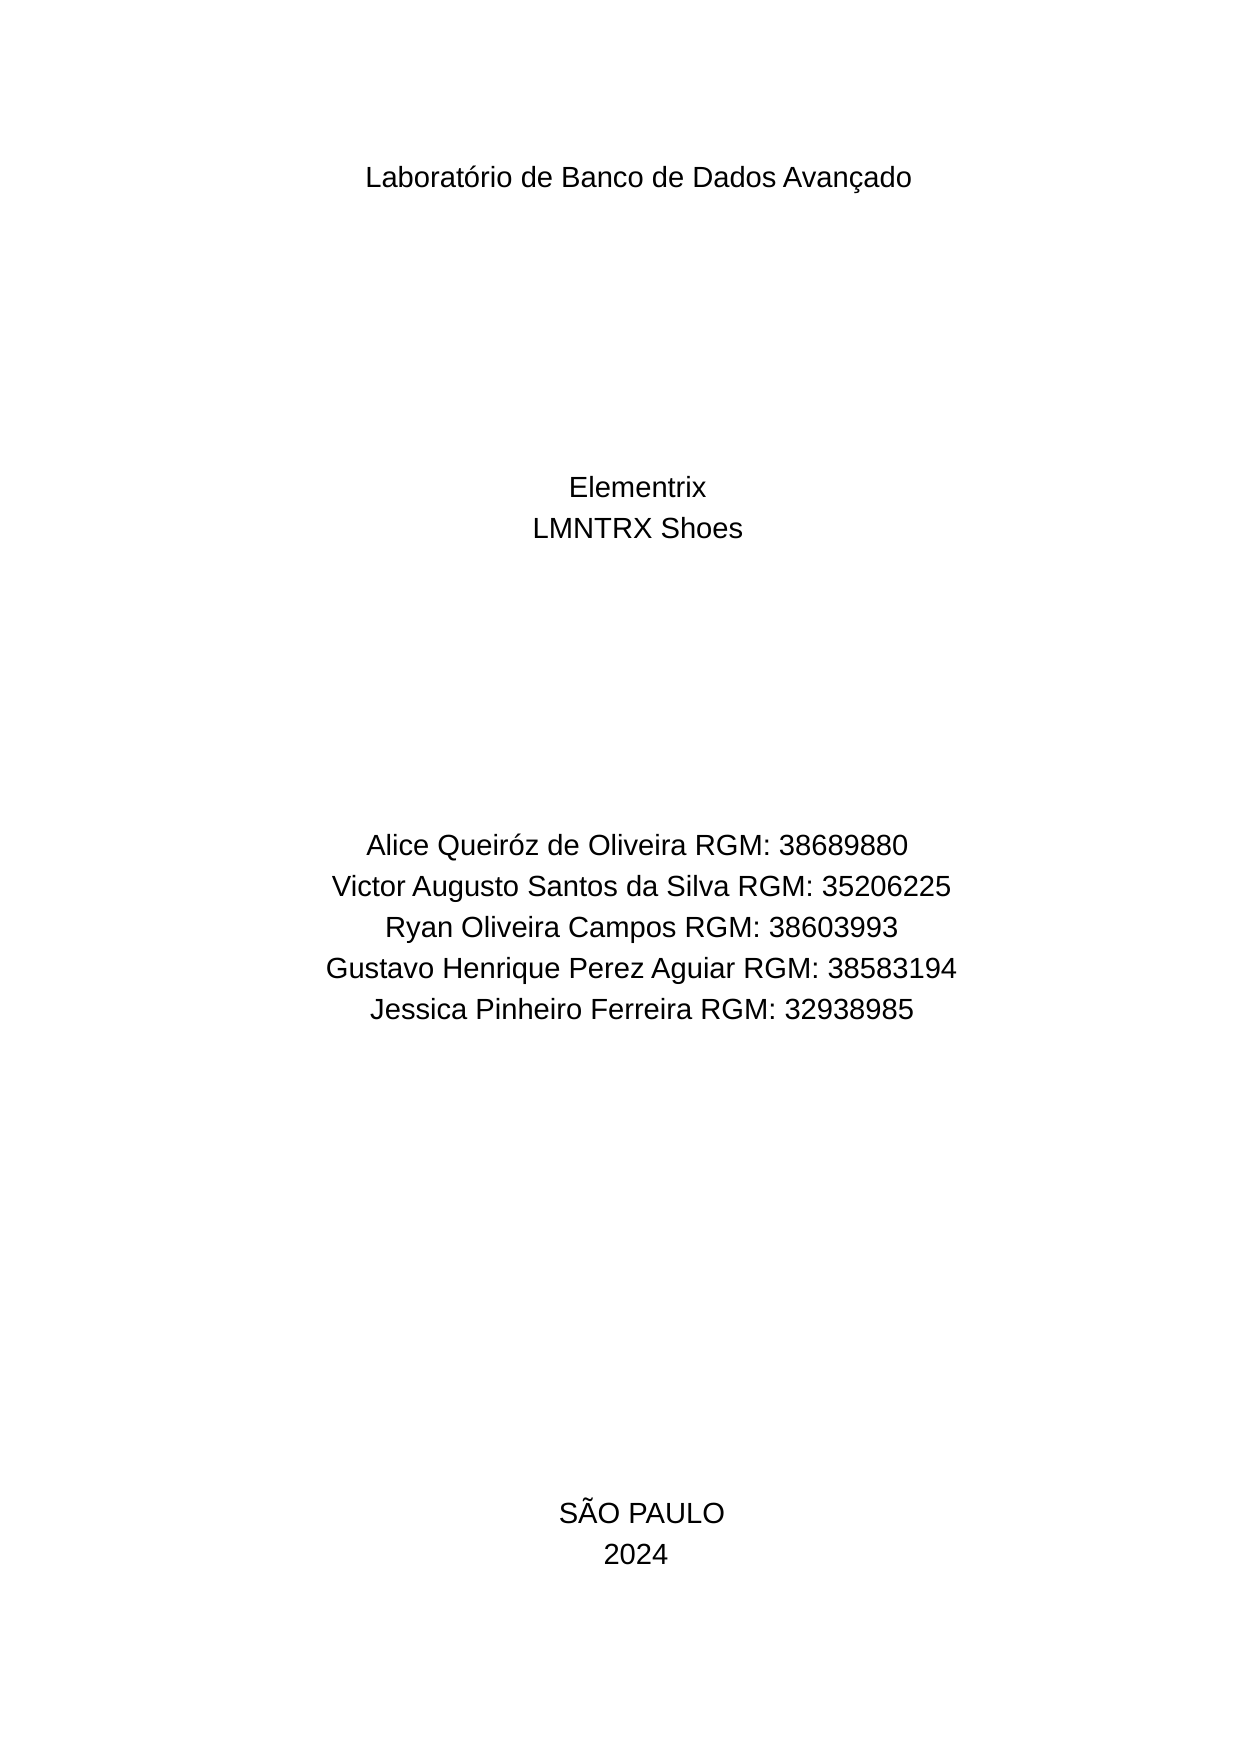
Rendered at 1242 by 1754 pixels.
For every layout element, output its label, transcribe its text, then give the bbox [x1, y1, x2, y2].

text Laboratório de Banco de Dados Avançado [150, 160, 912, 194]
text Gustavo Henrique Perez Aguiar RGM: 38583194 Jessica Pinheiro Ferreira RGM: 32938985 [292, 951, 991, 1025]
text 2024 [186, 1537, 763, 1571]
text Alice Queiróz de Oliveira RGM: 38689880 [366, 828, 1087, 861]
text Ryan Oliveira Campos RGM: 38603993 [292, 910, 991, 943]
text SÃO PAULO [521, 1496, 763, 1529]
text Elementrix [292, 470, 983, 503]
text Victor Augusto Santos da Silva RGM: 35206225 [292, 869, 991, 902]
text LMNTRX Shoes [292, 511, 983, 544]
